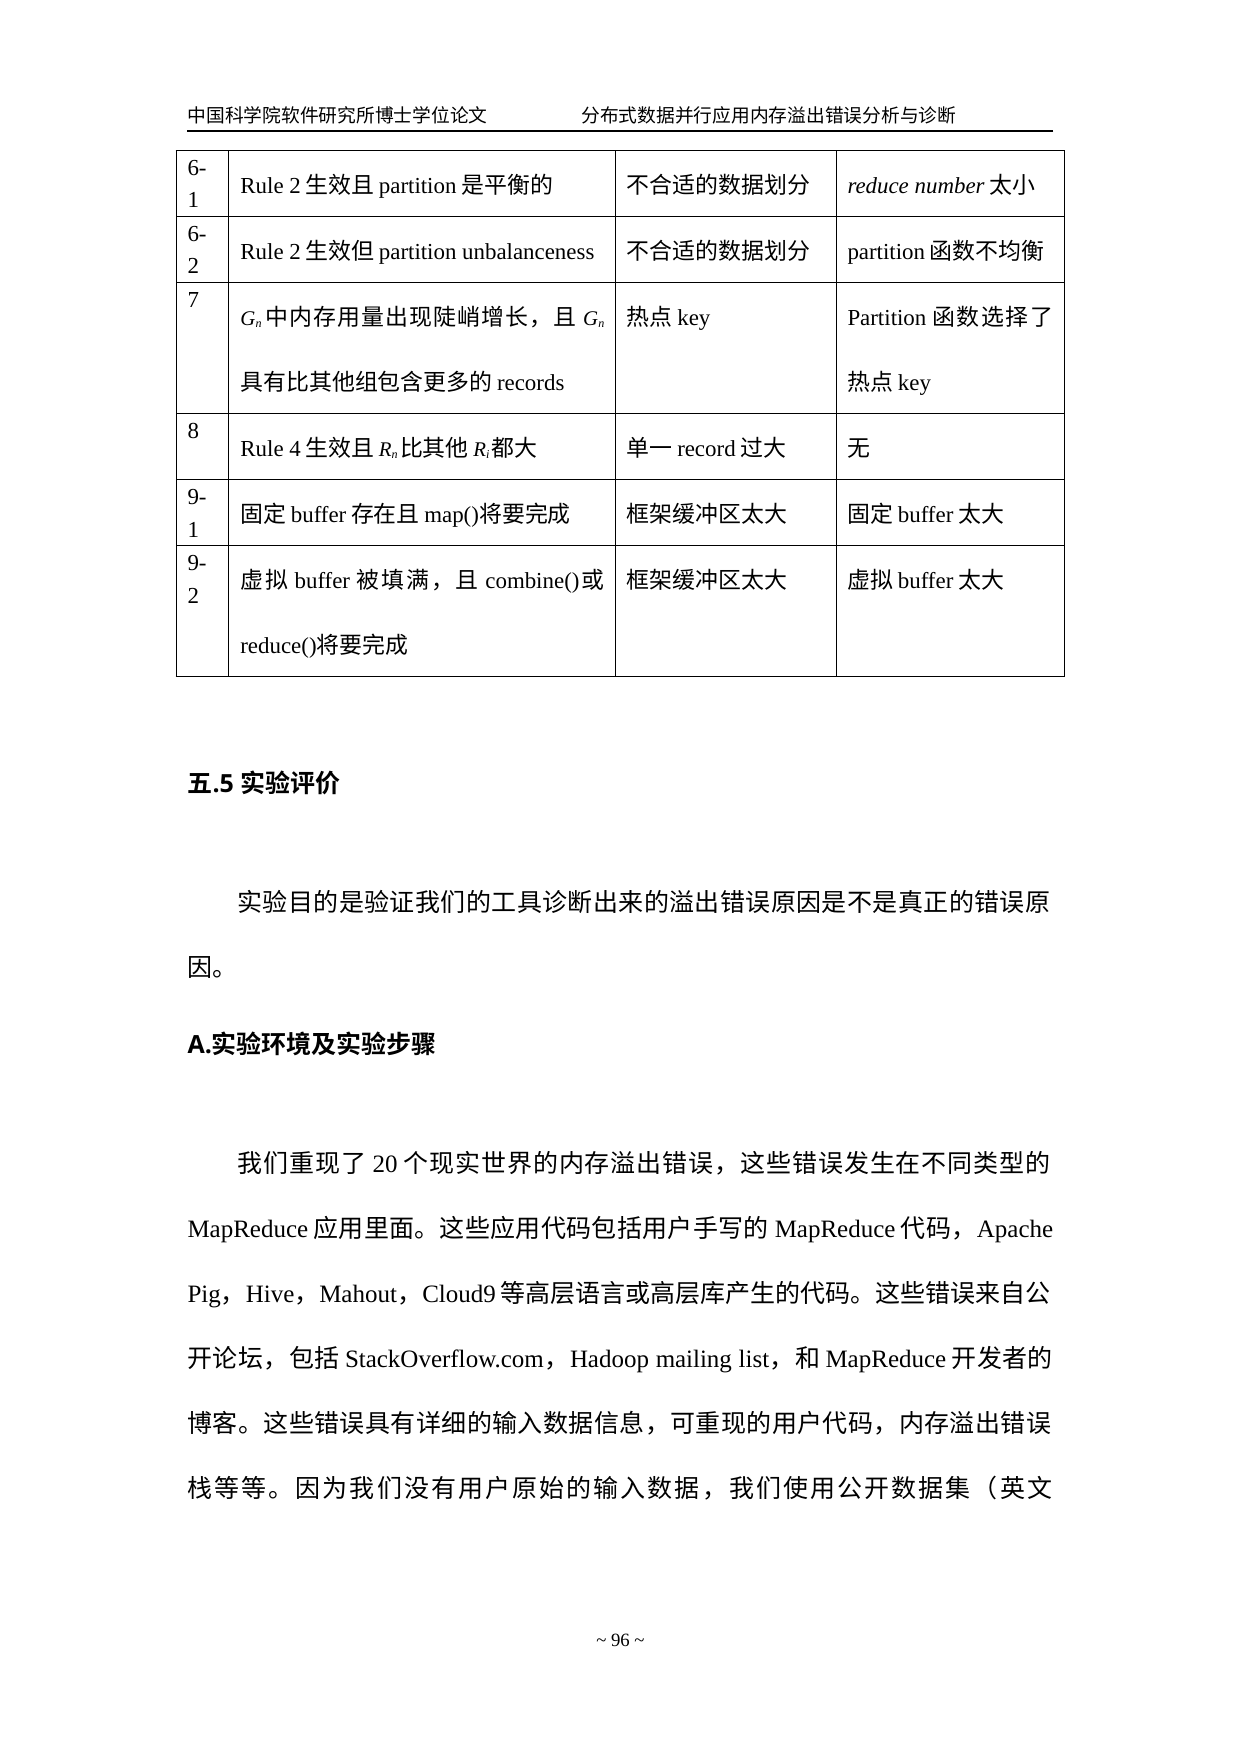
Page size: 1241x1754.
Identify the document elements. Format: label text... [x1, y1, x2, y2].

table_cell partition函数不均衡 [837, 217, 1064, 282]
table_cell 不合适的数据划分 [616, 217, 836, 282]
table_cell Rule 4生效且Rn比其他Ri都大 [229, 414, 615, 479]
table_cell 虚拟buffer太大 [837, 546, 1064, 676]
table_cell 虚拟buffer被填满，且combine()或reduce()将要完成 [229, 546, 615, 676]
subtitle A.实验环境及实验步骤 [187, 1010, 1053, 1075]
text 实验评价 [187, 749, 1053, 814]
table_cell 无 [837, 414, 1064, 479]
table_cell 固定buffer太大 [837, 480, 1064, 545]
table_cell 6-1 [177, 151, 228, 216]
table_cell 热点key [616, 283, 836, 413]
table_cell 固定buffer存在且map()将要完成 [229, 480, 615, 545]
table_cell Gn中内存用量出现陡峭增长，且Gn具有比其他组包含更多的records [229, 283, 615, 413]
table_cell 不合适的数据划分 [616, 151, 836, 216]
table_cell 框架缓冲区太大 [616, 480, 836, 545]
table_cell 6-2 [177, 217, 228, 282]
table_cell 单一record过大 [616, 414, 836, 479]
table_cell 7 [177, 283, 228, 413]
table_cell 9-1 [177, 480, 228, 545]
table_cell Partition函数选择了热点key [837, 283, 1064, 413]
table_cell reduce number太小 [837, 151, 1064, 216]
table_cell 9-2 [177, 546, 228, 676]
text 实验目的是验证我们的工具诊断出来的溢出错误原因是不是真正的错误原因。 [187, 868, 1053, 998]
table_cell 8 [177, 414, 228, 479]
table_cell Rule 2生效但partition unbalanceness [229, 217, 615, 282]
table_cell 框架缓冲区太大 [616, 546, 836, 676]
table_cell Rule 2生效且partition是平衡的 [229, 151, 615, 216]
